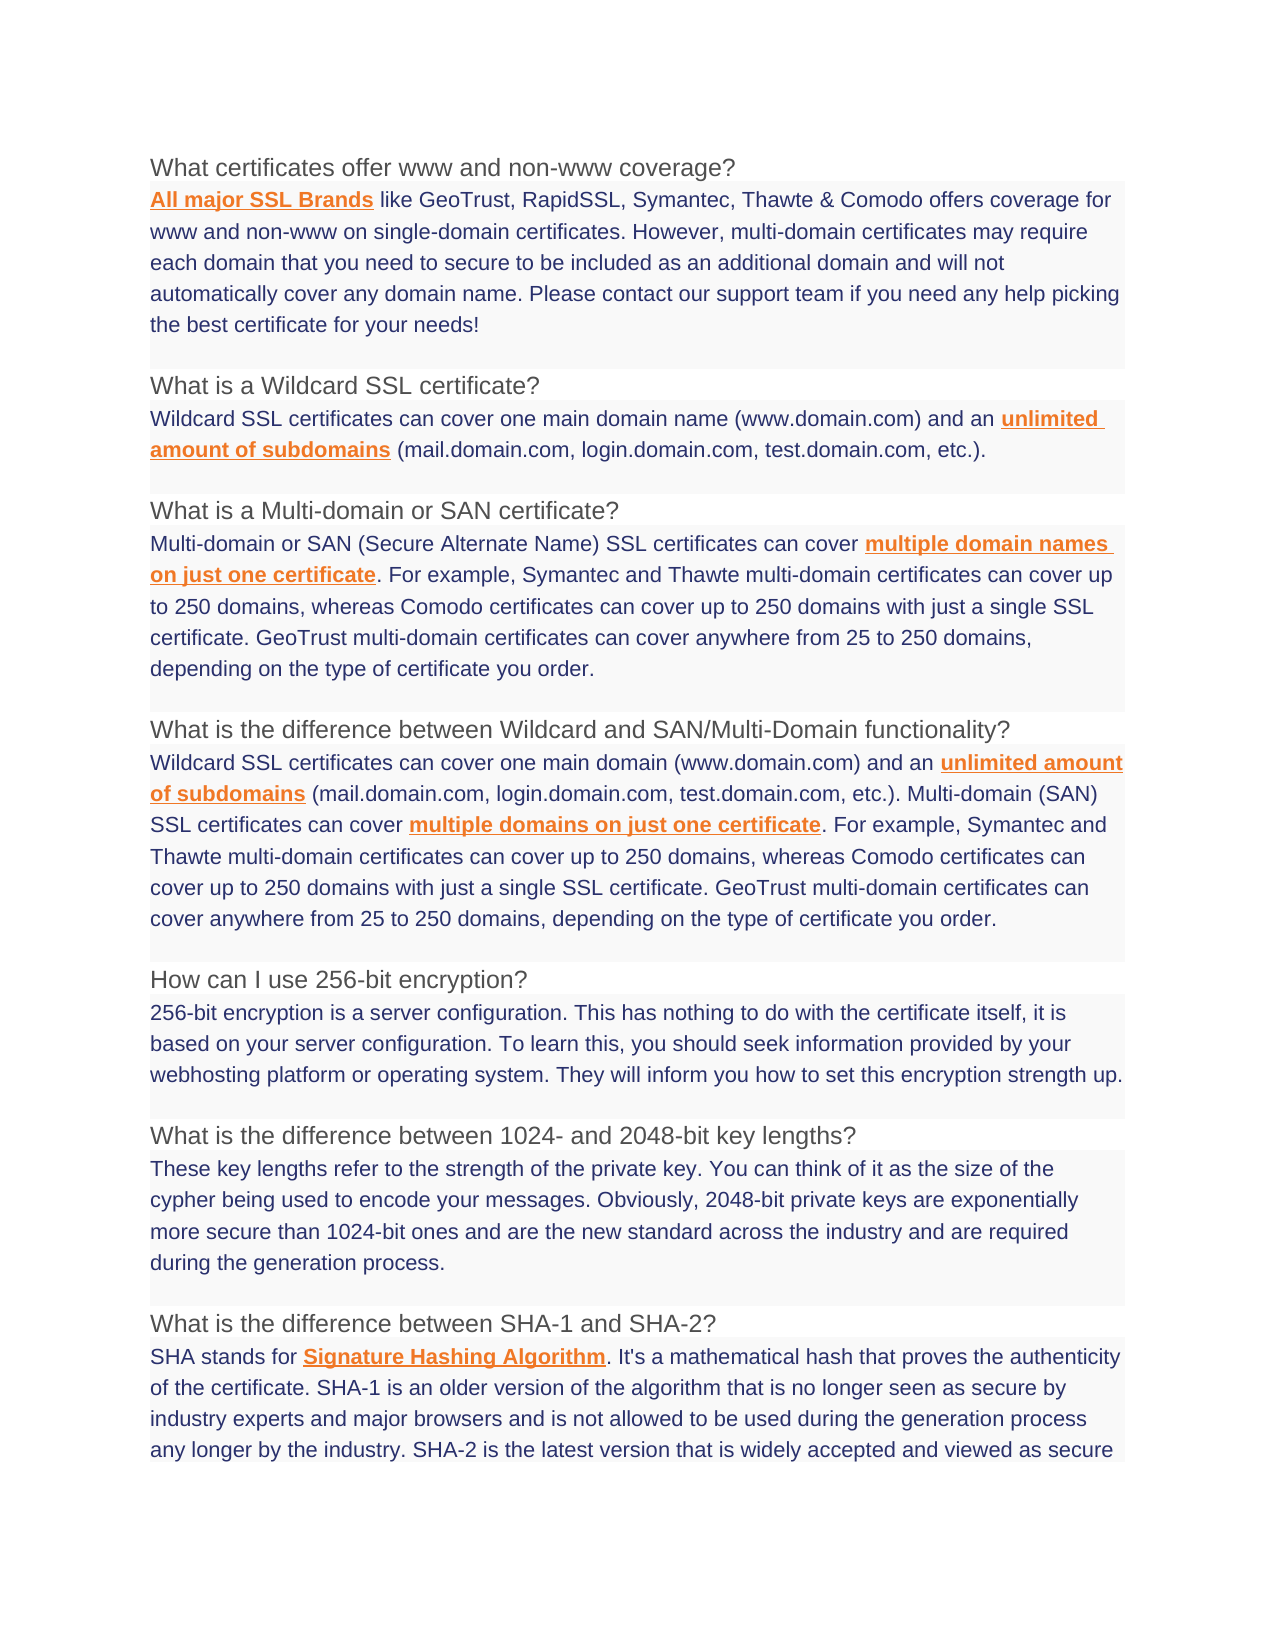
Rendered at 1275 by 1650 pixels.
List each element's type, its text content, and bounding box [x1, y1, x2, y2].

subtitle What is the difference between 1024- and 2048-bit key lengths? [150, 1119, 1125, 1150]
text These key lengths refer to the strength of the private key. You can think of it as the size of the cypher being used to encode your messages. Obviously, 2048-bit private keys are exponentially more secure than 1024-bit ones and are the new standard across the industry and are required during the generation process. [150, 1150, 1125, 1275]
subtitle What certificates offer www and non-www coverage? [150, 150, 1125, 181]
subtitle What is a Multi-domain or SAN certificate? [150, 494, 1125, 525]
subtitle What is a Wildcard SSL certificate? [150, 369, 1125, 400]
text Wildcard SSL certificates can cover one main domain (www.domain.com) and an unlimited amount of subdomains (mail.domain.com, login.domain.com, test.domain.com, etc.). Multi-domain (SAN) SSL certificates can cover multiple domains on just one certificate. For example, Symantec and Thawte multi-domain certificates can cover up to 250 domains, whereas Comodo certificates can cover up to 250 domains with just a single SSL certificate. GeoTrust multi-domain certificates can cover anywhere from 25 to 250 domains, depending on the type of certificate you order. [150, 744, 1125, 931]
text All major SSL Brands like GeoTrust, RapidSSL, Symantec, Thawte & Comodo offers coverage for www and non-www on single-domain certificates. However, multi-domain certificates may require each domain that you need to secure to be included as an additional domain and will not automatically cover any domain name. Please contact our support team if you need any help picking the best certificate for your needs! [150, 181, 1125, 337]
subtitle What is the difference between Wildcard and SAN/Multi-Domain functionality? [150, 712, 1125, 744]
subtitle How can I use 256-bit encryption? [150, 962, 1125, 994]
text Wildcard SSL certificates can cover one main domain name (www.domain.com) and an unlimited amount of subdomains (mail.domain.com, login.domain.com, test.domain.com, etc.). [150, 400, 1125, 462]
subtitle What is the difference between SHA-1 and SHA-2? [150, 1306, 1125, 1337]
text 256-bit encryption is a server configuration. This has nothing to do with the certificate itself, it is based on your server configuration. To learn this, you should seek information provided by your webhosting platform or operating system. They will inform you how to set this encryption strength up. [150, 994, 1125, 1087]
text Multi-domain or SAN (Secure Alternate Name) SSL certificates can cover multiple domain names on just one certificate. For example, Symantec and Thawte multi-domain certificates can cover up to 250 domains, whereas Comodo certificates can cover up to 250 domains with just a single SSL certificate. GeoTrust multi-domain certificates can cover anywhere from 25 to 250 domains, depending on the type of certificate you order. [150, 525, 1125, 681]
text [150, 1337, 1125, 1462]
